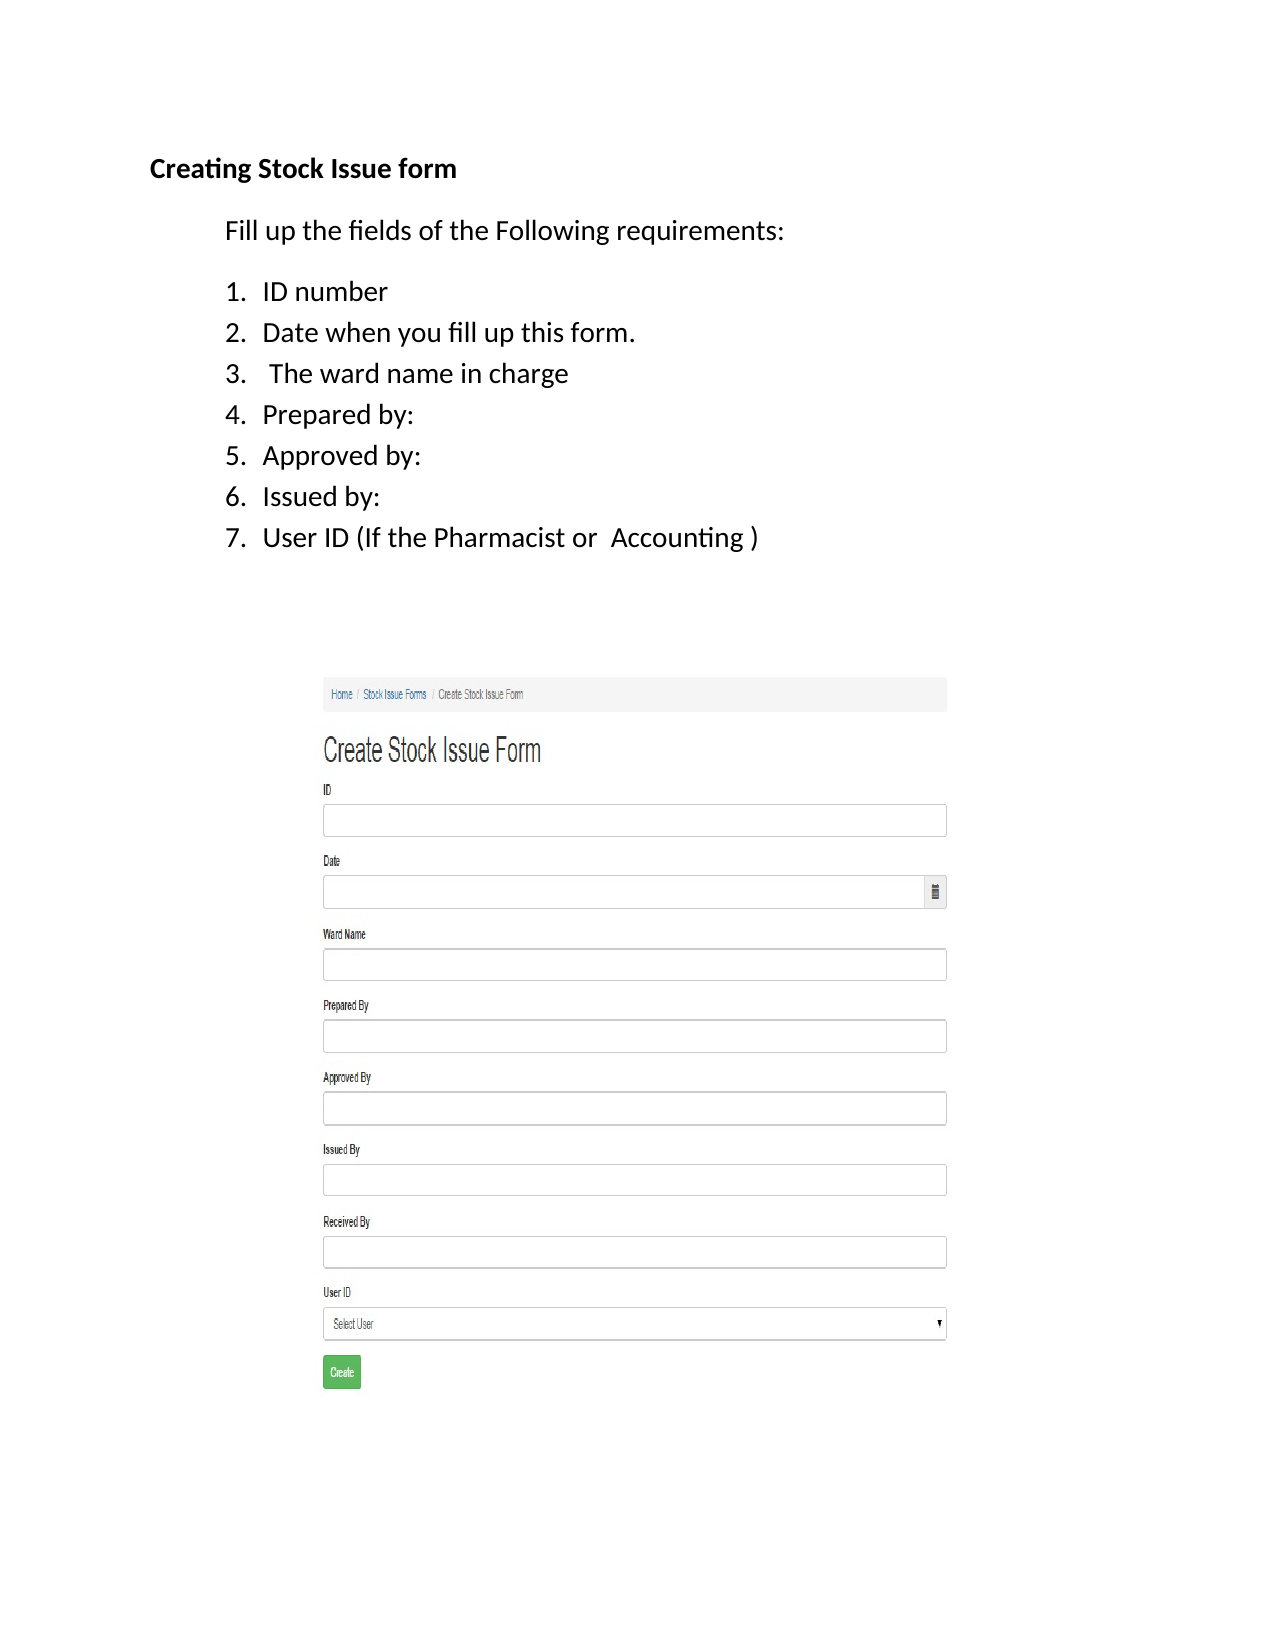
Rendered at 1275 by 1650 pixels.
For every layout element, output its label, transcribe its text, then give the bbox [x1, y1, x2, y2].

list User ID (If the Pharmacist or Accounting ) [225, 519, 1125, 555]
list Issued by: [225, 478, 1125, 514]
list The ward name in charge [225, 355, 1125, 391]
picture [150, 642, 1124, 1412]
list Prepared by: [225, 396, 1125, 432]
list ID number [225, 273, 1125, 309]
text Creating Stock Issue form [150, 150, 1125, 186]
list Approved by: [225, 437, 1125, 473]
list Date when you fill up this form. [225, 314, 1125, 350]
text Fill up the fields of the Following requirements: [150, 212, 1125, 247]
